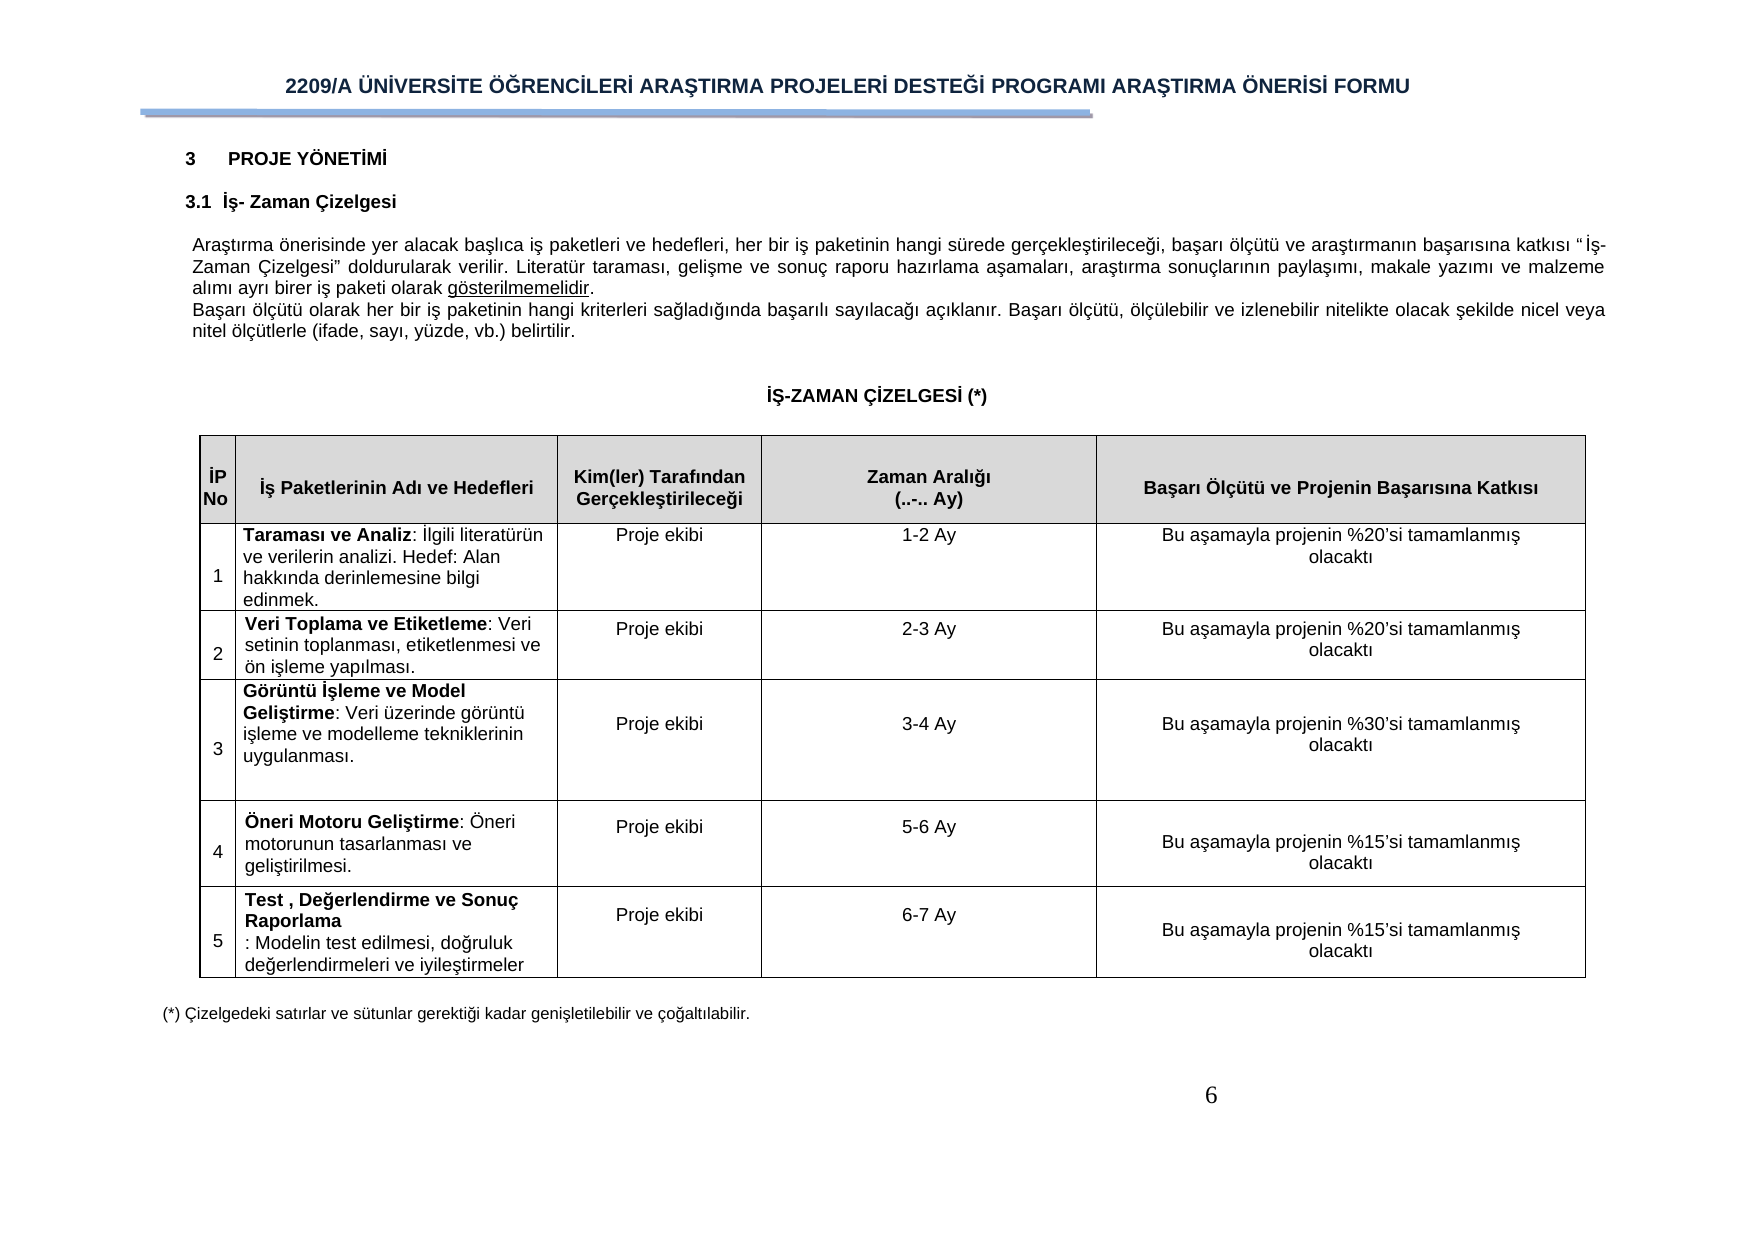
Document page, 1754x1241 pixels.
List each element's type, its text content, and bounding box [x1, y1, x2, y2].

table_cell 1 [201, 524, 235, 610]
table_cell Proje ekibi [558, 680, 761, 800]
text Araştırma önerisinde yer alacak başlıca iş paketleri ve hedefleri, her bir iş paketinin hangi sürede gerçekleştirileceği, başarı ölçütü ve araştırmanın başarısına katkısı “İş-Zaman Çizelgesi” doldurularak verilir. Literatür taraması, gelişme ve sonuç raporu hazırlama aşamaları, araştırma sonuçlarının paylaşımı, makale yazımı ve malzeme alımı ayrı birer iş paketi olarak gösterilmemelidir. [192, 234, 1606, 299]
table_header Kim(ler) Tarafından Gerçekleştirileceği [558, 436, 761, 523]
text İŞ-ZAMAN ÇİZELGESİ (*) [148, 385, 1606, 406]
table_header İş Paketlerinin Adı ve Hedefleri [236, 436, 557, 523]
table_cell 2-3 Ay [762, 611, 1096, 679]
table_cell Bu aşamayla projenin %20’si tamamlanmış olacaktı [1097, 611, 1585, 679]
table_cell Bu aşamayla projenin %30’si tamamlanmış olacaktı [1097, 680, 1585, 800]
table_cell 5 [201, 887, 235, 977]
table_cell Proje ekibi [558, 887, 761, 977]
table_cell 5-6 Ay [762, 801, 1096, 886]
list PROJE YÖNETİMİ [185, 148, 1606, 169]
table_header Zaman Aralığı (..-.. Ay) [762, 436, 1096, 523]
table_cell Taraması ve Analiz: İlgili literatürün ve verilerin analizi. Hedef: Alan hakkında derinlemesine bilgi edinmek. [236, 524, 557, 610]
table_cell 2 [201, 611, 235, 679]
table_cell 3 [201, 680, 235, 800]
table_cell 3-4 Ay [762, 680, 1096, 800]
list İş- Zaman Çizelgesi [185, 191, 1606, 212]
table_cell 4 [201, 801, 235, 886]
text Başarı ölçütü olarak her bir iş paketinin hangi kriterleri sağladığında başarılı sayılacağı açıklanır. Başarı ölçütü, ölçülebilir ve izlenebilir nitelikte olacak şekilde nicel veya nitel ölçütlerle (ifade, sayı, yüzde, vb.) belirtilir. [192, 299, 1606, 342]
table_cell [236, 611, 557, 679]
table_header Başarı Ölçütü ve Projenin Başarısına Katkısı [1097, 436, 1585, 523]
table_cell Görüntü İşleme ve Model Geliştirme: Veri üzerinde görüntü işleme ve modelleme tekniklerinin uygulanması. [236, 680, 557, 800]
table_cell 6-7 Ay [762, 887, 1096, 977]
table_cell Bu aşamayla projenin %15’si tamamlanmış olacaktı [1097, 887, 1585, 977]
table_cell Proje ekibi [558, 524, 761, 610]
table_cell Bu aşamayla projenin %20’si tamamlanmış olacaktı [1097, 524, 1585, 610]
table_cell [236, 887, 557, 977]
table_header İP No [201, 436, 235, 523]
table_cell [236, 801, 557, 886]
text (*) Çizelgedeki satırlar ve sütunlar gerektiği kadar genişletilebilir ve çoğaltılabilir. [162, 1004, 1606, 1023]
table_cell Proje ekibi [558, 611, 761, 679]
table_cell 1-2 Ay [762, 524, 1096, 610]
table_cell Bu aşamayla projenin %15’si tamamlanmış olacaktı [1097, 801, 1585, 886]
table_cell Proje ekibi [558, 801, 761, 886]
